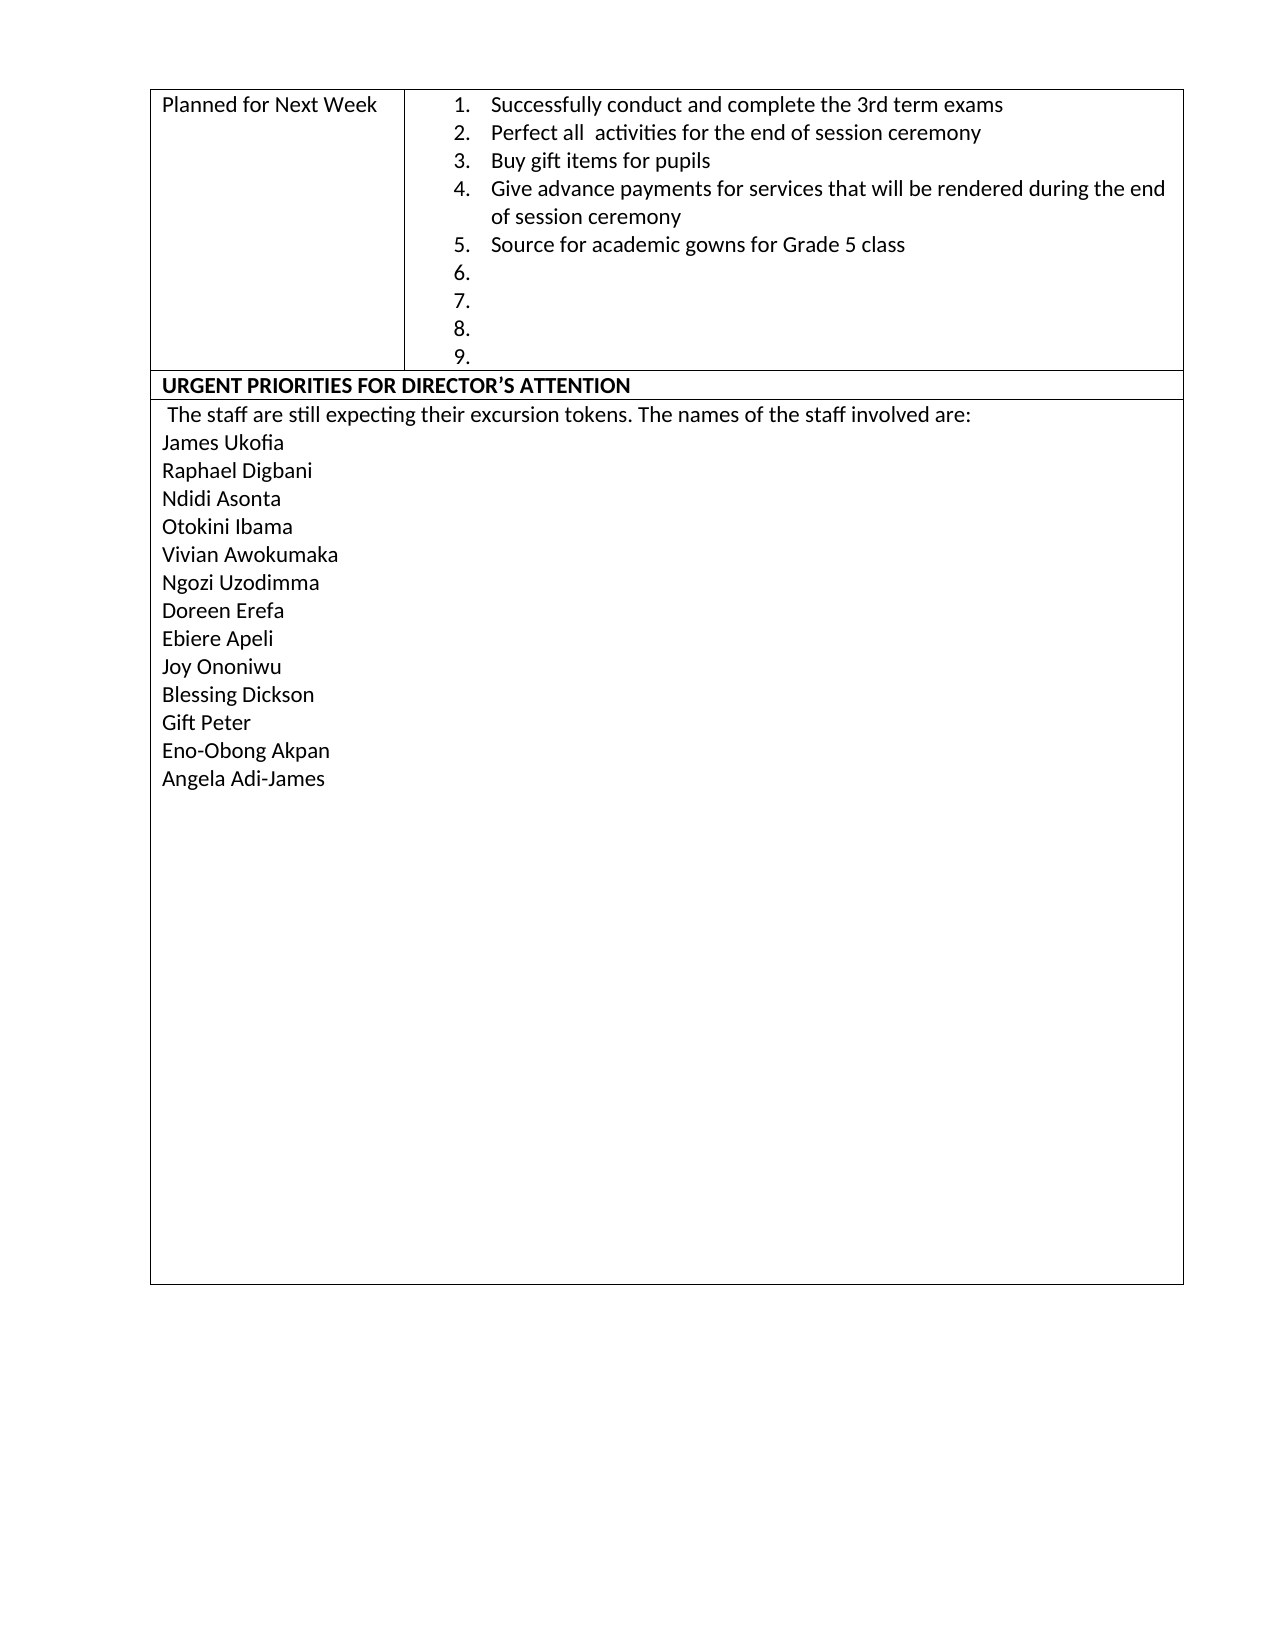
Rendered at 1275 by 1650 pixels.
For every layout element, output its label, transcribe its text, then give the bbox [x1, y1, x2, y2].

table_cell Planned for Next Week [151, 90, 404, 370]
table_cell Successfully conduct and complete the 3rd term exams Perfect all activities for the end of session ceremony Buy gift items for pupils Give advance payments for services that will be rendered during the end of session ceremony Source for academic gowns for Grade 5 class [405, 90, 1183, 370]
table_cell The staff are still expecting their excursion tokens. The names of the staff involved are: James Ukofia Raphael Digbani Ndidi Asonta Otokini Ibama Vivian Awokumaka Ngozi Uzodimma Doreen Erefa Ebiere Apeli Joy Ononiwu Blessing Dickson Gift Peter Eno-Obong Akpan Angela Adi-James [151, 400, 1183, 1284]
table_cell URGENT PRIORITIES FOR DIRECTOR’S ATTENTION [151, 371, 1183, 399]
